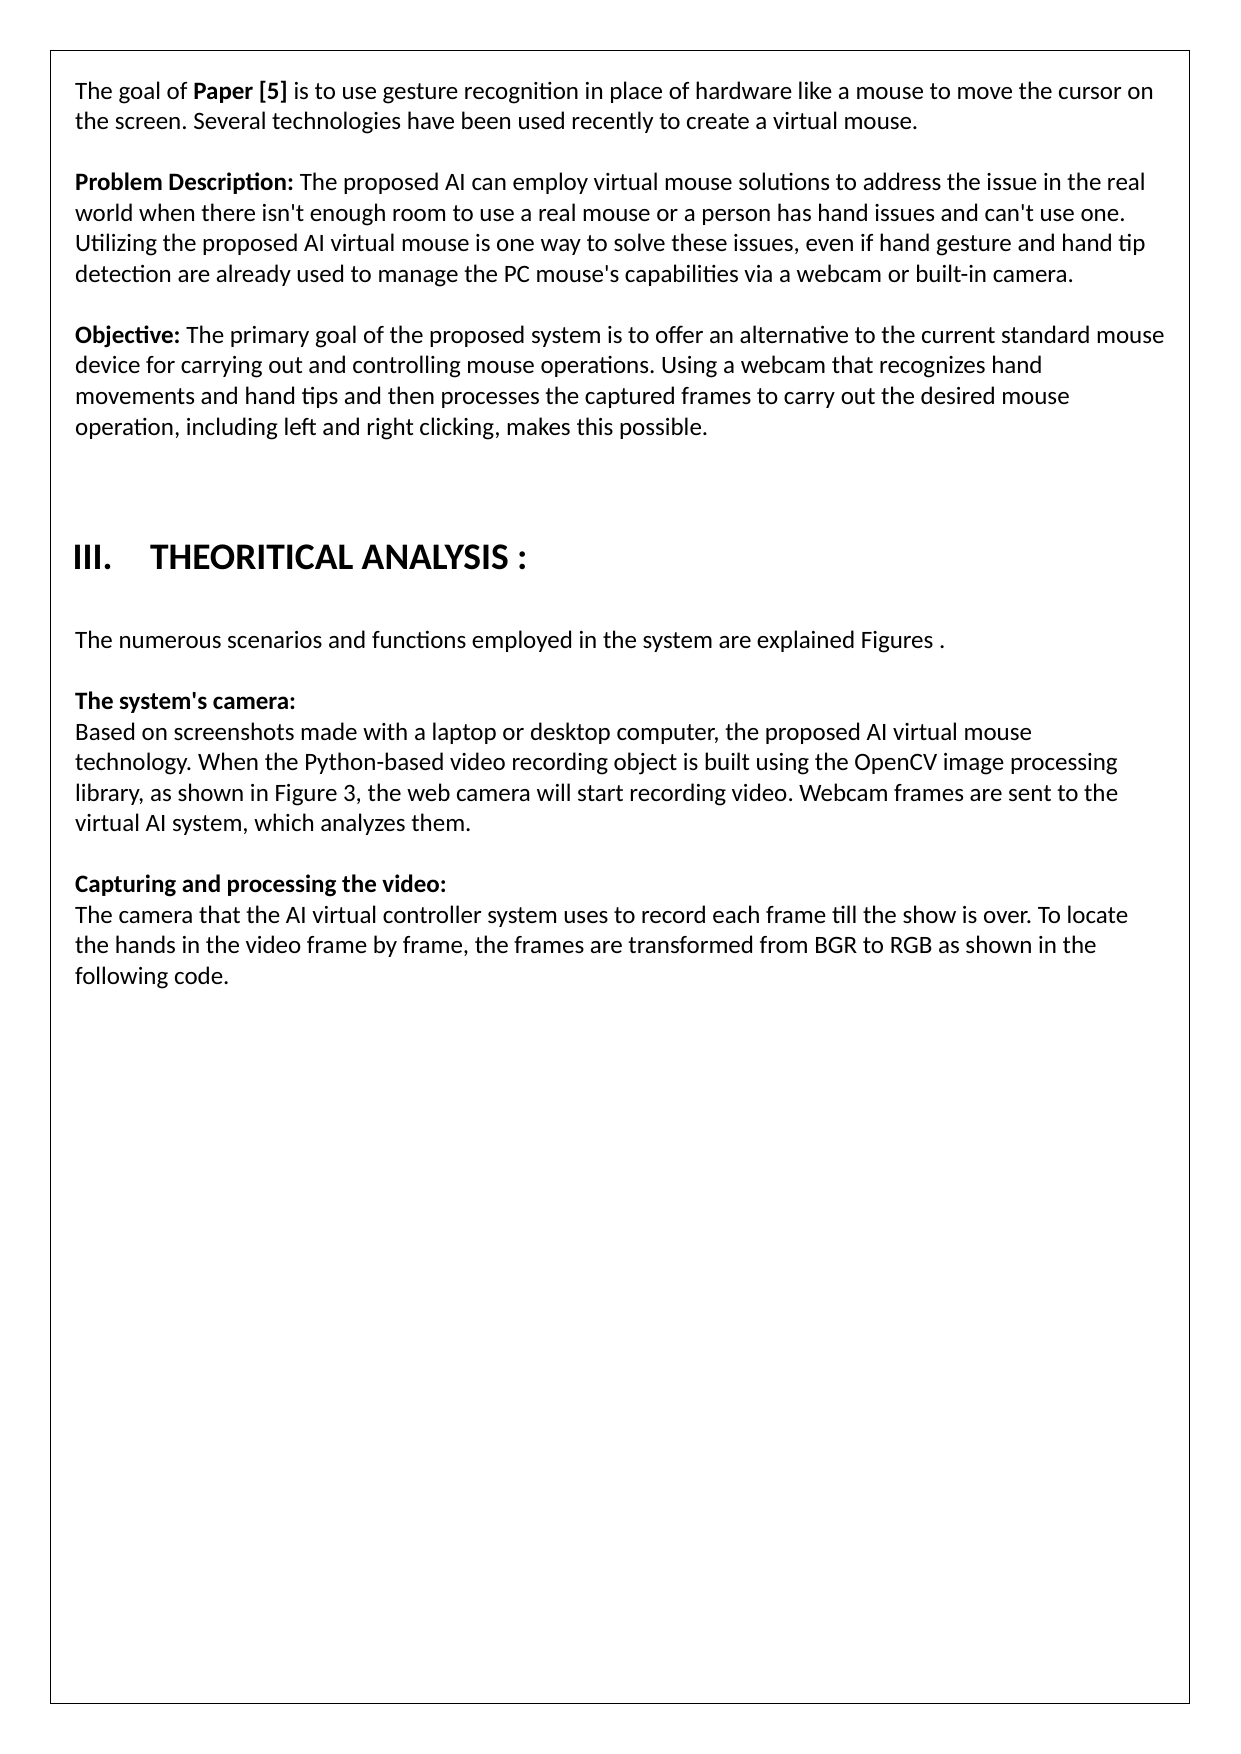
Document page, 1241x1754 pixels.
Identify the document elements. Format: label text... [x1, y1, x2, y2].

text The system's camera: [75, 686, 1165, 716]
text Based on screenshots made with a laptop or desktop computer, the proposed AI virtual mouse technology. When the Python-based video recording object is built using the OpenCV image processing library, as shown in Figure 3, the web camera will start recording video. Webcam frames are sent to the virtual AI system, which analyzes them. [75, 716, 1165, 838]
text The numerous scenarios and functions employed in the system are explained Figures . [75, 624, 1165, 655]
list THEORITICAL ANALYSIS : [112, 533, 1165, 579]
text The camera that the AI virtual controller system uses to record each frame till the show is over. To locate the hands in the video frame by frame, the frames are transformed from BGR to RGB as shown in the following code. [75, 899, 1165, 991]
text Objective: The primary goal of the proposed system is to offer an alternative to the current standard mouse device for carrying out and controlling mouse operations. Using a webcam that recognizes hand movements and hand tips and then processes the captured frames to carry out the desired mouse operation, including left and right clicking, makes this possible. [75, 319, 1165, 441]
text Problem Description: The proposed AI can employ virtual mouse solutions to address the issue in the real world when there isn't enough room to use a real mouse or a person has hand issues and can't use one. Utilizing the proposed AI virtual mouse is one way to solve these issues, even if hand gesture and hand tip detection are already used to manage the PC mouse's capabilities via a webcam or built-in camera. [75, 167, 1165, 289]
text Capturing and processing the video: [75, 869, 1165, 899]
text The goal of Paper [5] is to use gesture recognition in place of hardware like a mouse to move the cursor on the screen. Several technologies have been used recently to create a virtual mouse. [75, 75, 1165, 136]
